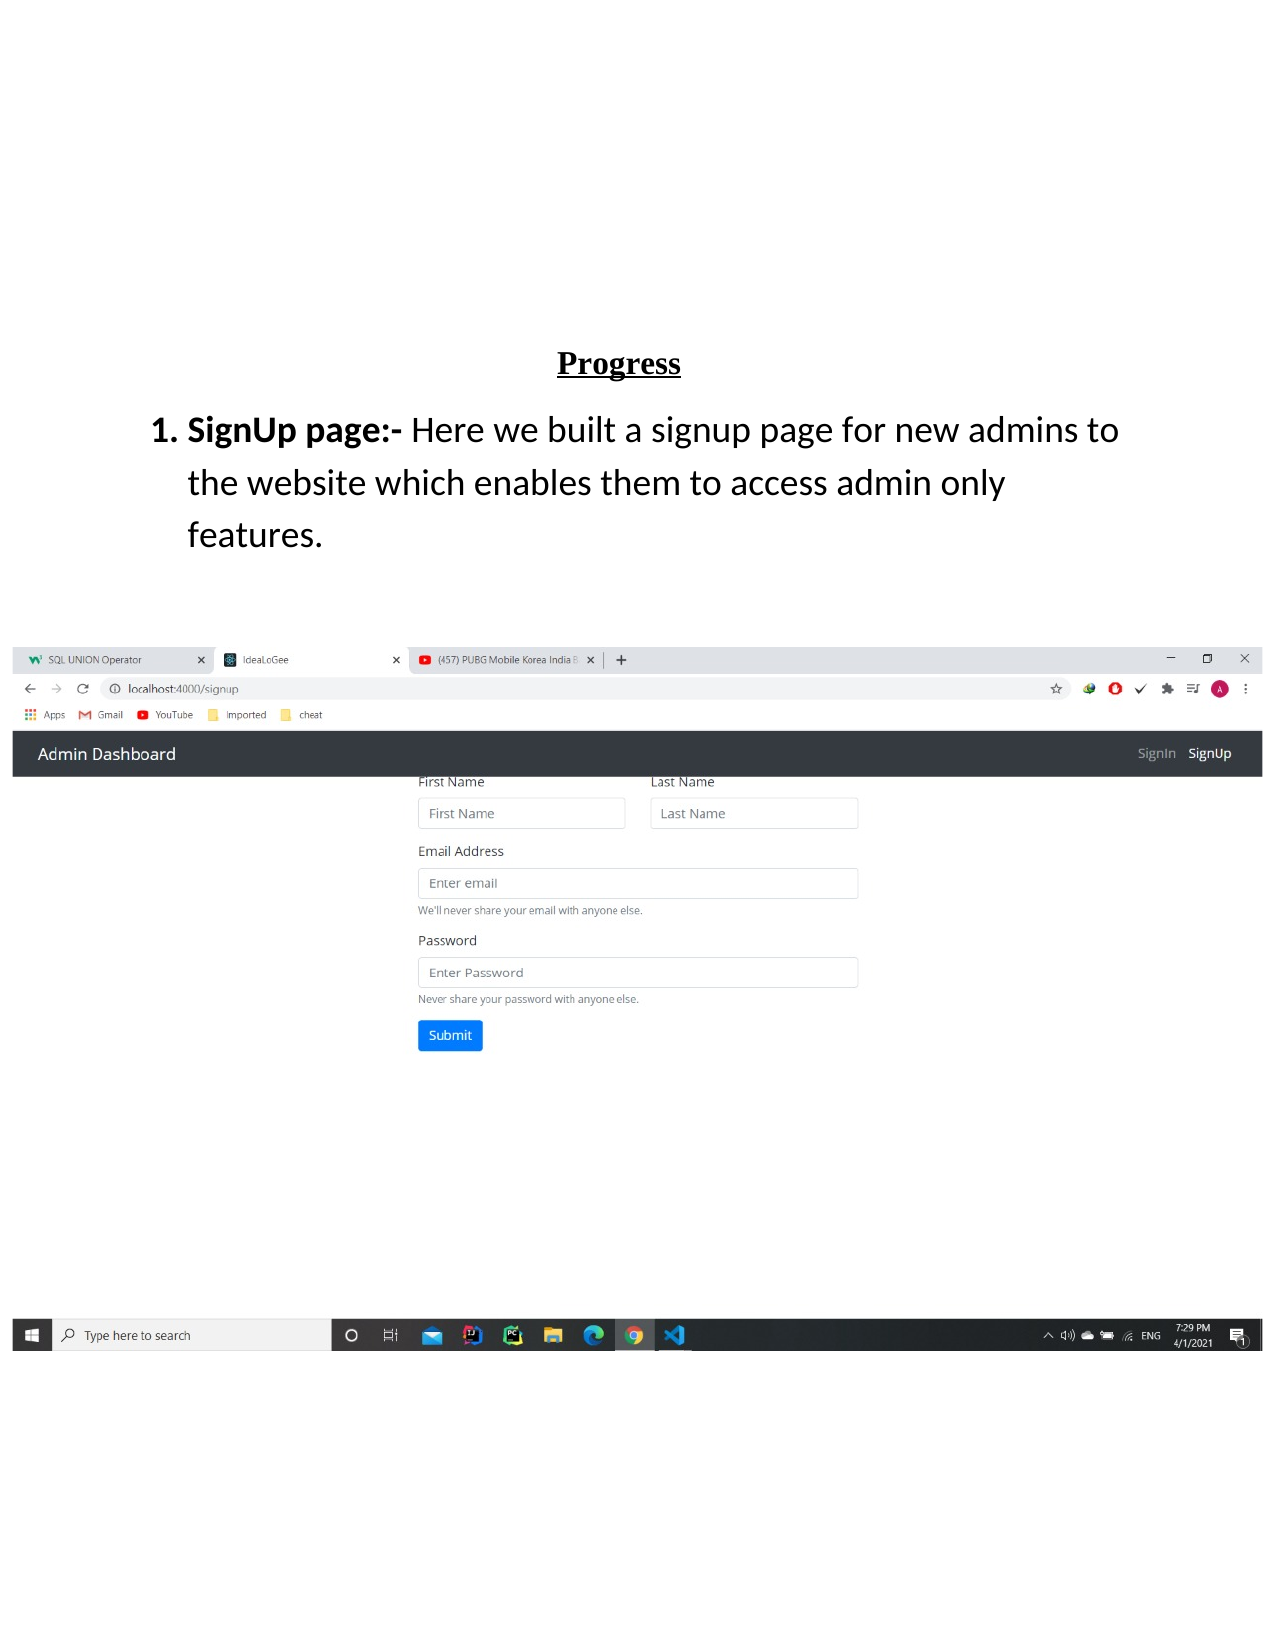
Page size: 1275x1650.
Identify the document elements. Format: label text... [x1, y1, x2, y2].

picture [12, 647, 1263, 1351]
subtitle Progress [150, 343, 1088, 381]
list SignUp page:- Here we built a signup page for new admins to the website which enables them to access admin only features. [150, 406, 1123, 557]
